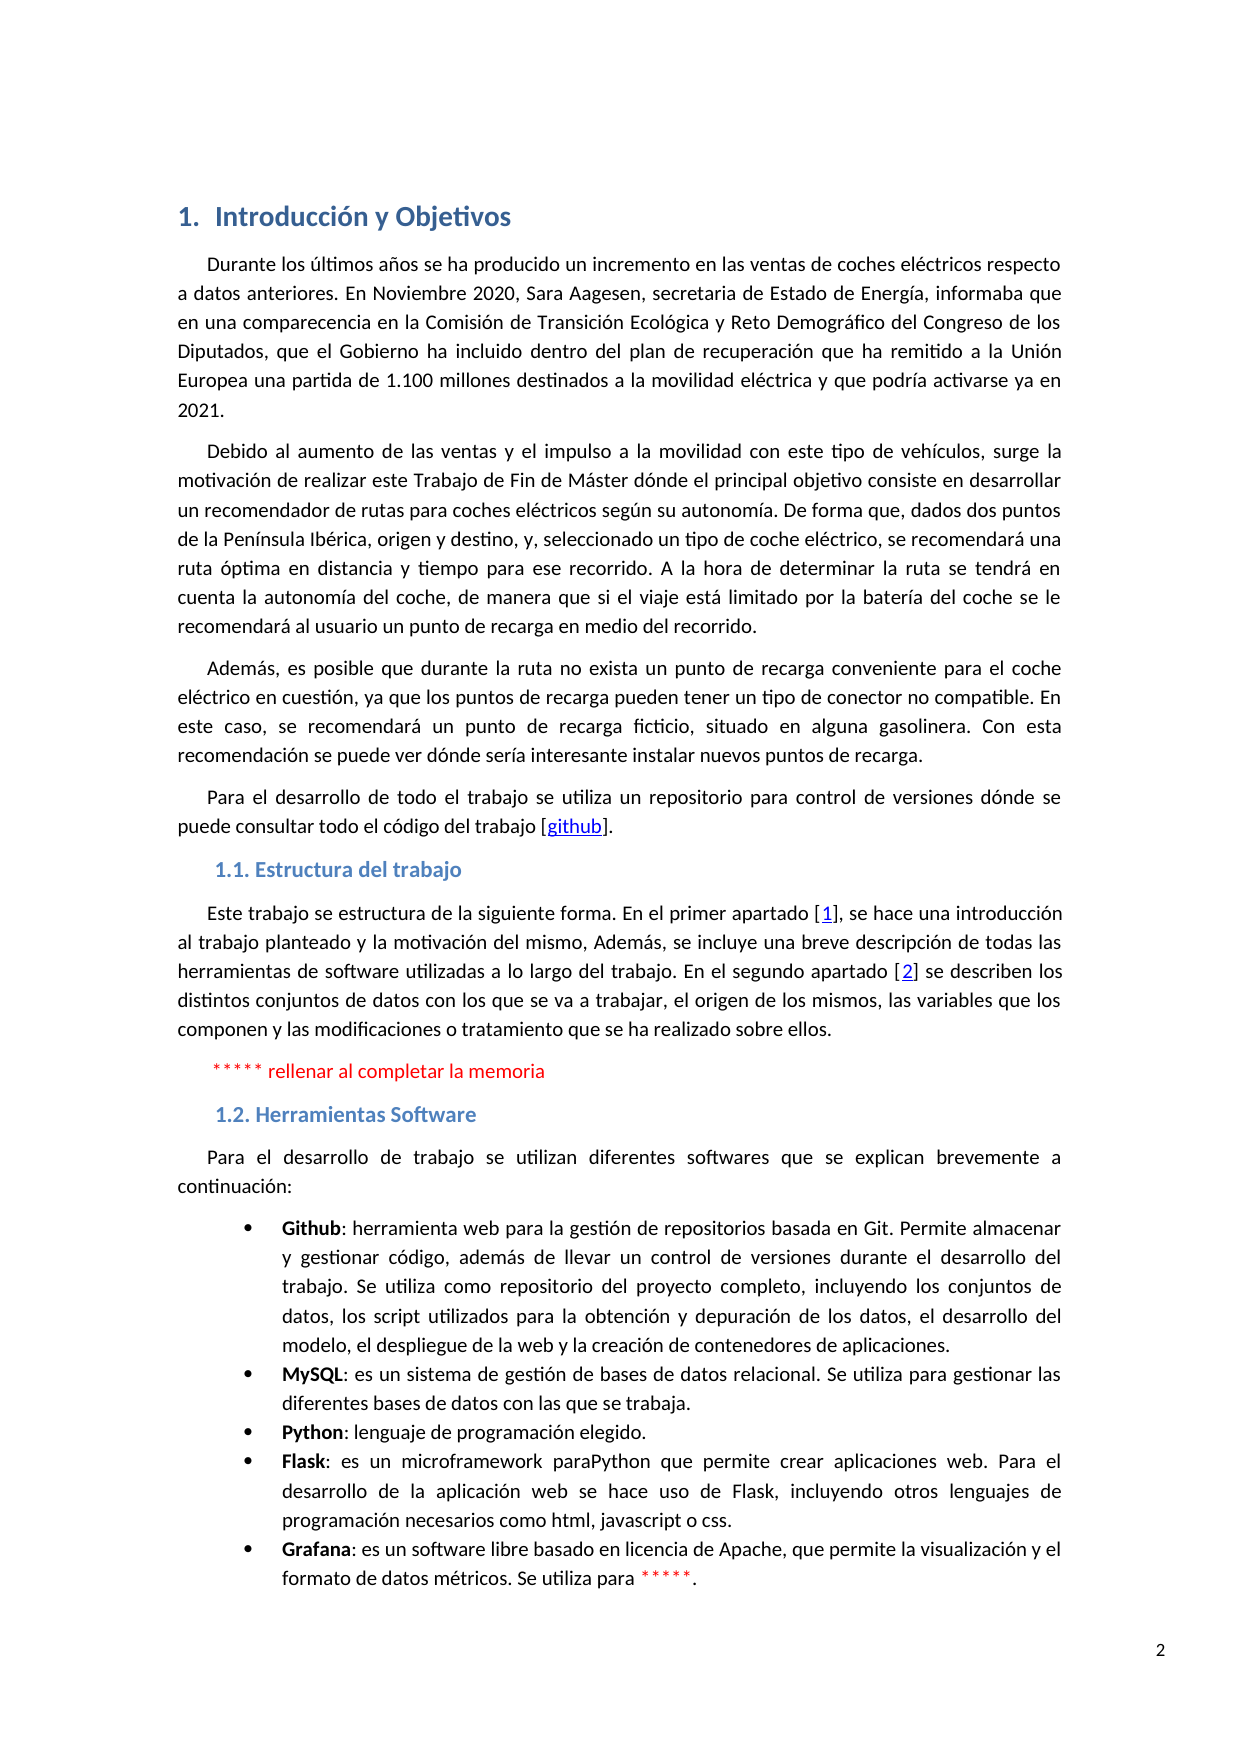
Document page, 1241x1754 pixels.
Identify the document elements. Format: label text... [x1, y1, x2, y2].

text Debido al aumento de las ventas y el impulso a la movilidad con este tipo de vehículos, surge la motivación de realizar este Trabajo de Fin de Máster dónde el principal objetivo consiste en desarrollar un recomendador de rutas para coches eléctricos según su autonomía. De forma que, dados dos puntos de la Península Ibérica, origen y destino, y, seleccionado un tipo de coche eléctrico, se recomendará una ruta óptima en distancia y tiempo para ese recorrido. A la hora de determinar la ruta se tendrá en cuenta la autonomía del coche, de manera que si el viaje está limitado por la batería del coche se le recomendará al usuario un punto de recarga en medio del recorrido. [177, 438, 1063, 639]
subtitle Estructura del trabajo [214, 855, 1063, 883]
text Además, es posible que durante la ruta no exista un punto de recarga conveniente para el coche eléctrico en cuestión, ya que los puntos de recarga pueden tener un tipo de conector no compatible. En este caso, se recomendará un punto de recarga ficticio, situado en alguna gasolinera. Con esta recomendación se puede ver dónde sería interesante instalar nuevos puntos de recarga. [177, 655, 1063, 768]
text Para el desarrollo de todo el trabajo se utiliza un repositorio para control de versiones dónde se puede consultar todo el código del trabajo [github]. [177, 784, 1063, 839]
text Este trabajo se estructura de la siguiente forma. En el primer apartado [1], se hace una introducción al trabajo planteado y la motivación del mismo, Además, se incluye una breve descripción de todas las herramientas de software utilizadas a lo largo del trabajo. En el segundo apartado [2] se describen los distintos conjuntos de datos con los que se va a trabajar, el origen de los mismos, las variables que los componen y las modificaciones o tratamiento que se ha realizado sobre ellos. [177, 900, 1063, 1042]
list Grafana: es un software libre basado en licencia de Apache, que permite la visualización y el formato de datos métricos. Se utiliza para *****. [244, 1536, 1063, 1591]
text ***** rellenar al completar la memoria [177, 1058, 1063, 1084]
list Github: herramienta web para la gestión de repositorios basada en Git. Permite almacenar y gestionar código, además de llevar un control de versiones durante el desarrollo del trabajo. Se utiliza como repositorio del proyecto completo, incluyendo los conjuntos de datos, los script utilizados para la obtención y depuración de los datos, el desarrollo del modelo, el despliegue de la web y la creación de contenedores de aplicaciones. [244, 1215, 1063, 1357]
list Python: lenguaje de programación elegido. [244, 1419, 1063, 1445]
list MySQL: es un sistema de gestión de bases de datos relacional. Se utiliza para gestionar las diferentes bases de datos con las que se trabaja. [244, 1361, 1063, 1416]
subtitle Herramientas Software [215, 1100, 1063, 1128]
text Para el desarrollo de trabajo se utilizan diferentes softwares que se explican brevemente a continuación: [177, 1144, 1063, 1199]
subtitle Introducción y Objetivos [177, 198, 1063, 233]
text Durante los últimos años se ha producido un incremento en las ventas de coches eléctricos respecto a datos anteriores. En Noviembre 2020, Sara Aagesen, secretaria de Estado de Energía, informaba que en una comparecencia en la Comisión de Transición Ecológica y Reto Demográfico del Congreso de los Diputados, que el Gobierno ha incluido dentro del plan de recuperación que ha remitido a la Unión Europea una partida de 1.100 millones destinados a la movilidad eléctrica y que podría activarse ya en 2021. [177, 251, 1063, 422]
list Flask: es un microframework paraPython que permite crear aplicaciones web. Para el desarrollo de la aplicación web se hace uso de Flask, incluyendo otros lenguajes de programación necesarios como html, javascript o css. [244, 1449, 1063, 1532]
